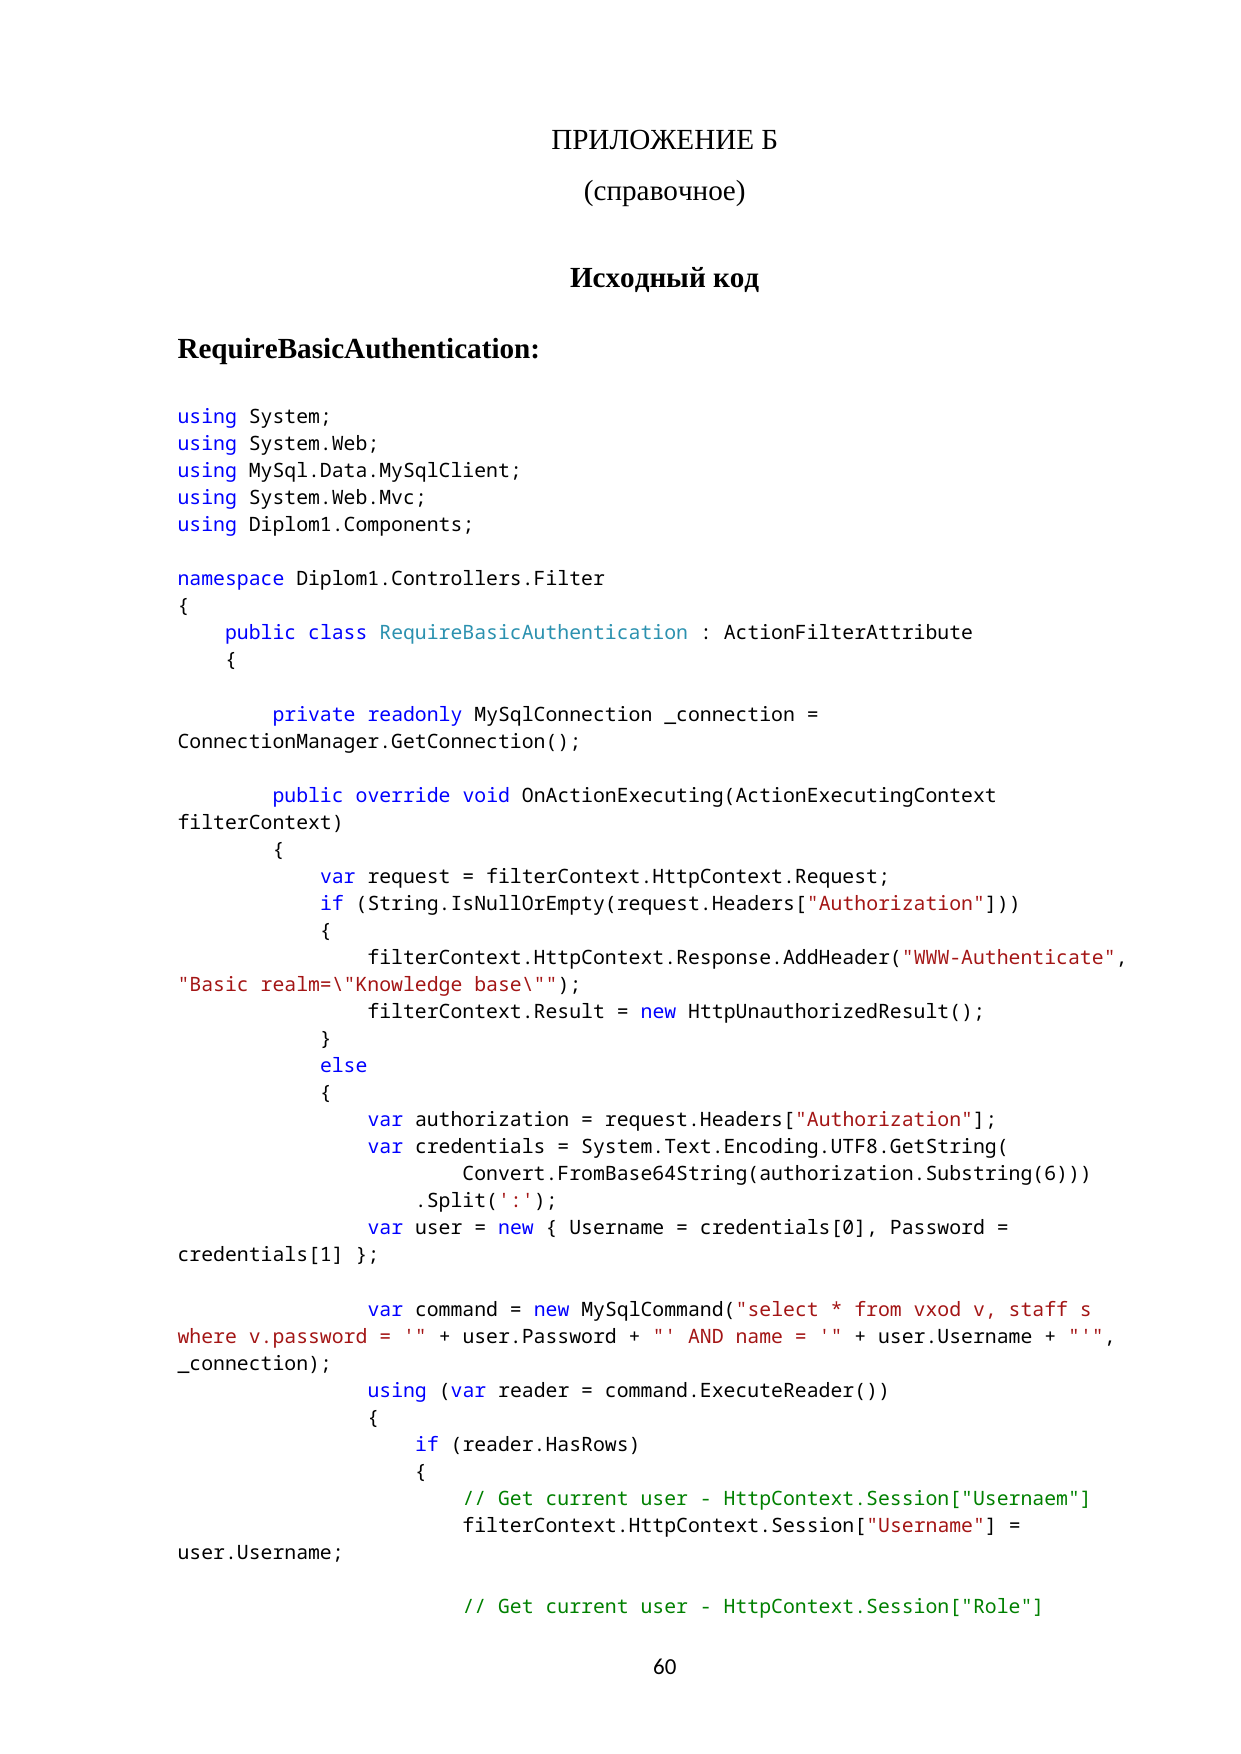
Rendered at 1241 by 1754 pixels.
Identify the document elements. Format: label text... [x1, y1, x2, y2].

text using Diplom1.Components; [177, 511, 1152, 538]
text using System; [177, 403, 1152, 430]
text { [177, 835, 1152, 862]
text using (var reader = command.ExecuteReader()) [177, 1376, 1152, 1403]
text .Split(':'); [177, 1186, 1152, 1213]
text { [177, 646, 1152, 672]
text var authorization = request.Headers["Authorization"]; [177, 1105, 1152, 1132]
text } [177, 1024, 1152, 1051]
text filterContext.HttpContext.Session["Username"] = user.Username; [177, 1511, 1152, 1565]
text { [177, 1457, 1152, 1484]
text var user = new { Username = credentials[0], Password = credentials[1] }; [177, 1213, 1152, 1267]
text { [177, 916, 1152, 943]
text else [177, 1051, 1152, 1078]
text { [177, 592, 1152, 618]
text RequireBasicAuthentication: [177, 332, 1152, 365]
text filterContext.Result = new HttpUnauthorizedResult(); [177, 997, 1152, 1024]
text { [177, 1078, 1152, 1105]
subtitle Приложение Б [177, 122, 1152, 156]
text if (String.IsNullOrEmpty(request.Headers["Authorization"])) [177, 889, 1152, 916]
text using System.Web; [177, 430, 1152, 457]
text var credentials = System.Text.Encoding.UTF8.GetString( [177, 1132, 1152, 1159]
text // Get current user - HttpContext.Session["Usernaem"] [177, 1484, 1152, 1511]
text namespace Diplom1.Controllers.Filter [177, 564, 1152, 592]
text using MySql.Data.MySqlClient; [177, 457, 1152, 484]
text // Get current user - HttpContext.Session["Role"] [177, 1592, 1152, 1619]
text public class RequireBasicAuthentication : ActionFilterAttribute [177, 618, 1152, 646]
text Исходный код [177, 260, 1152, 294]
text private readonly MySqlConnection _connection = ConnectionManager.GetConnection(); [177, 701, 1152, 754]
text filterContext.HttpContext.Response.AddHeader("WWW-Authenticate", "Basic realm=\"Knowledge base\""); [177, 943, 1152, 997]
text { [177, 1403, 1152, 1430]
text var request = filterContext.HttpContext.Request; [177, 862, 1152, 889]
text public override void OnActionExecuting(ActionExecutingContext filterContext) [177, 781, 1152, 835]
text if (reader.HasRows) [177, 1430, 1152, 1457]
text var command = new MySqlCommand("select * from vxod v, staff s where v.password = '" + user.Password + "' AND name = '" + user.Username + "'", _connection); [177, 1295, 1152, 1376]
text using System.Web.Mvc; [177, 484, 1152, 511]
text (справочное) [177, 173, 1152, 206]
text Convert.FromBase64String(authorization.Substring(6))) [177, 1159, 1152, 1186]
